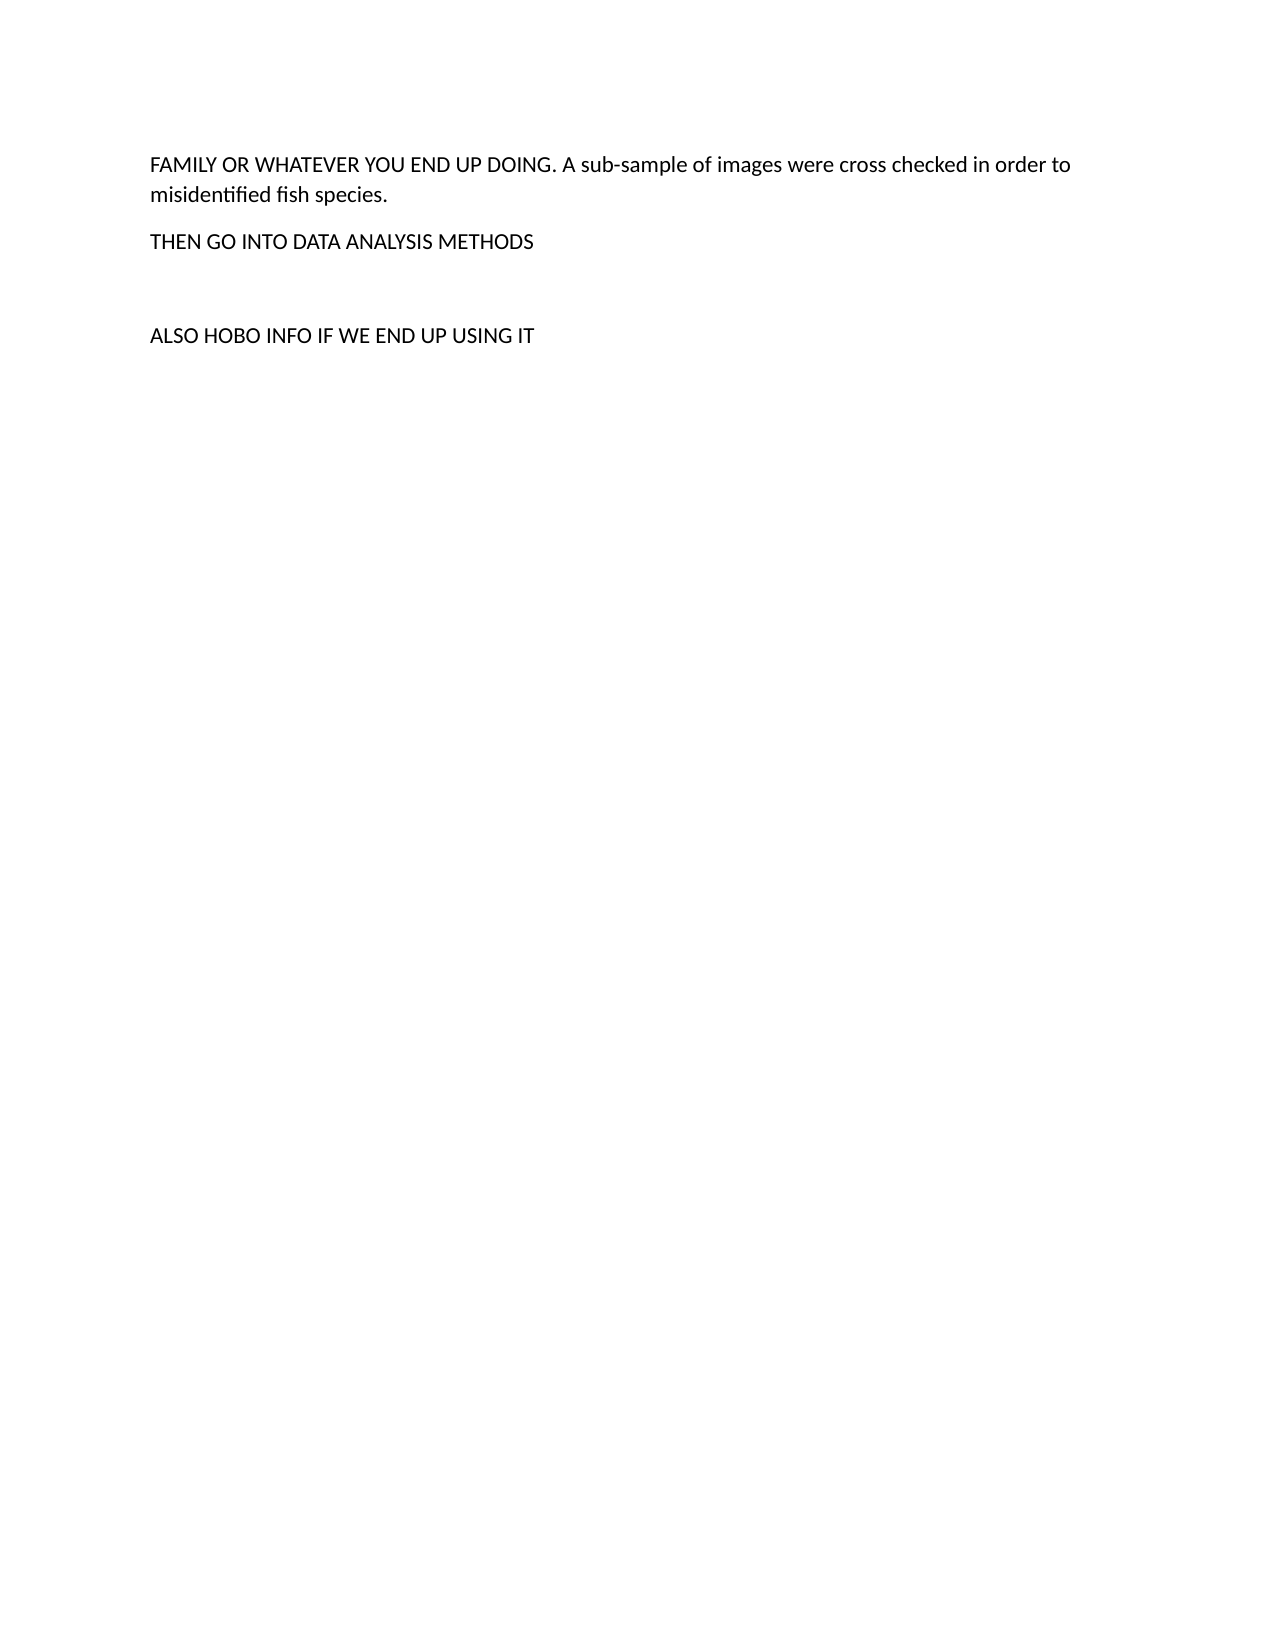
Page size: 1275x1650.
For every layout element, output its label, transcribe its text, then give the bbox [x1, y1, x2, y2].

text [150, 150, 1125, 208]
text THEN GO INTO DATA ANALYSIS METHODS [150, 227, 1125, 255]
text ALSO HOBO INFO IF WE END UP USING IT [150, 321, 1125, 349]
